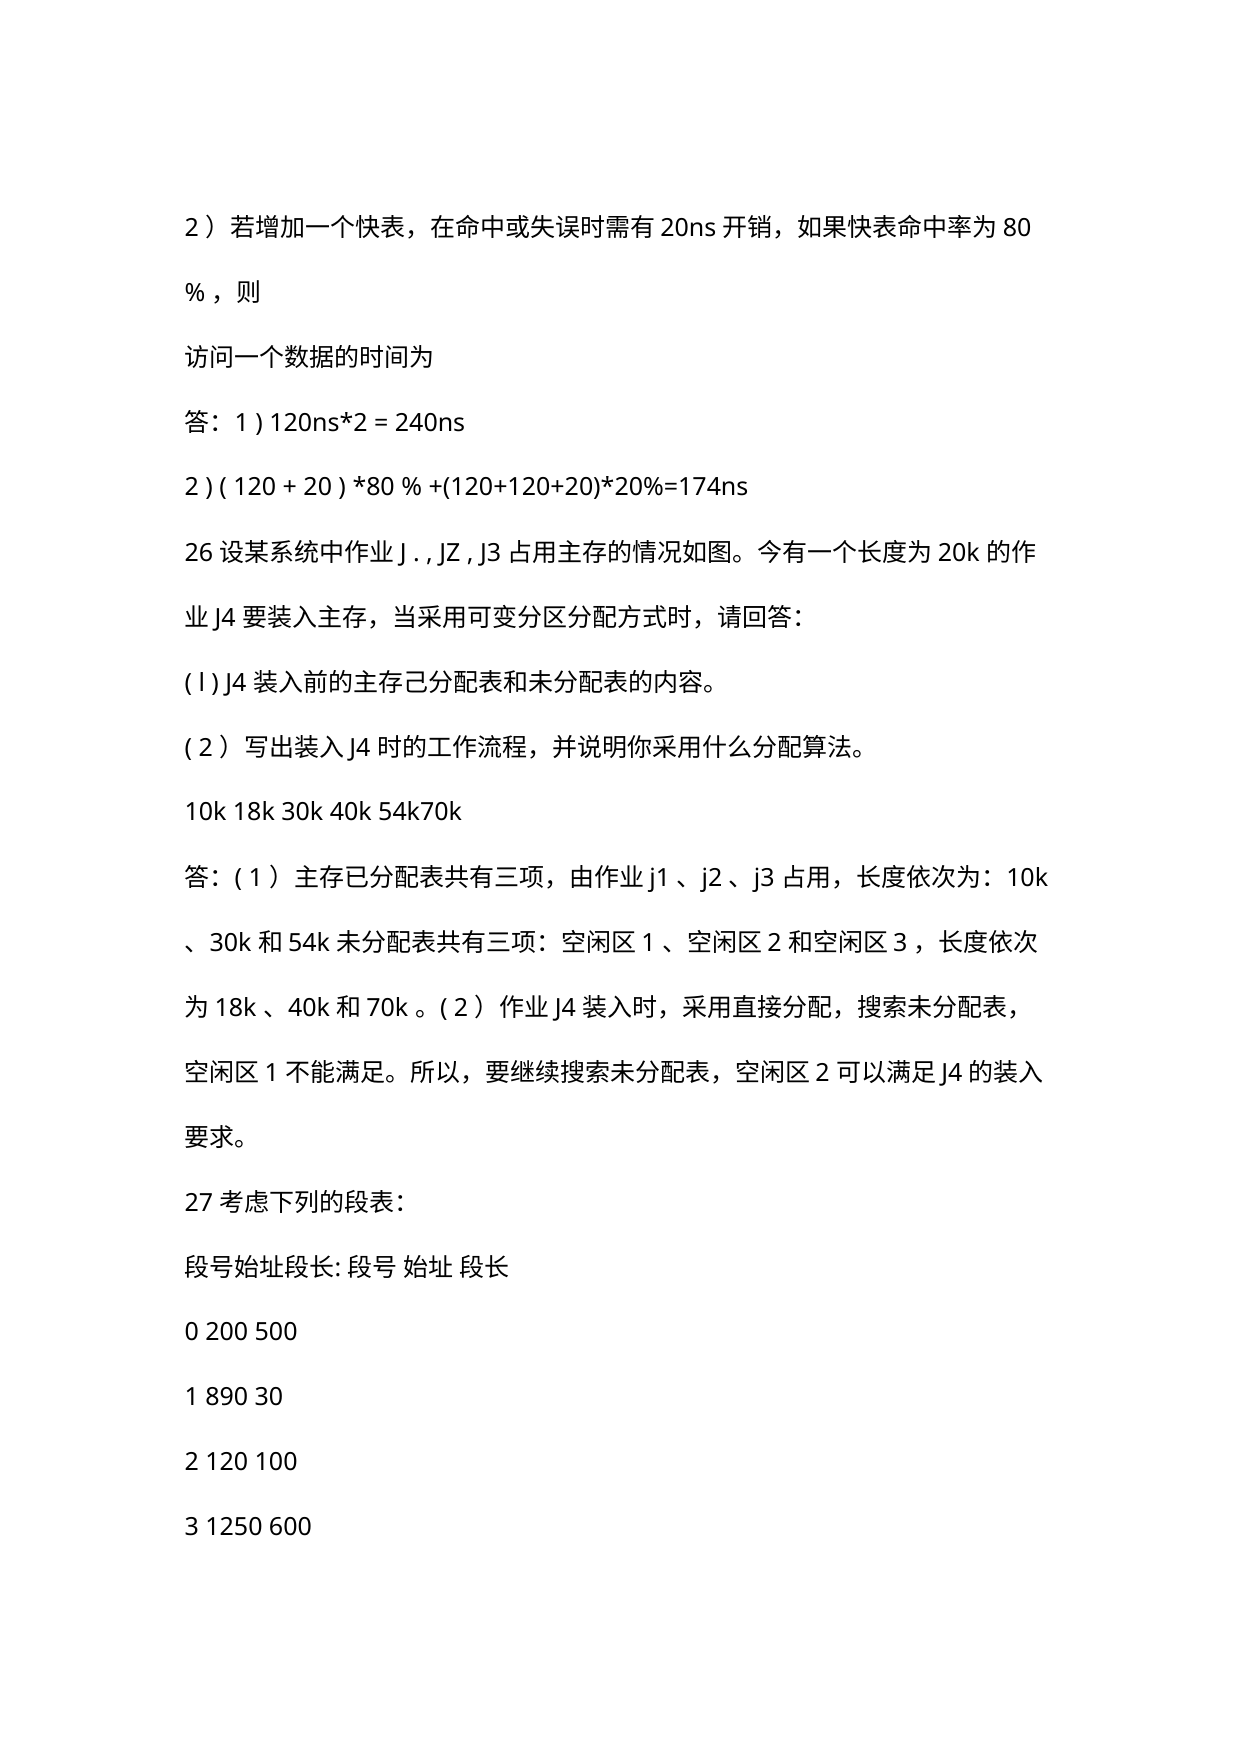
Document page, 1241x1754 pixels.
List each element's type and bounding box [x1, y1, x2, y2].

table_cell [183, 162, 1057, 1559]
